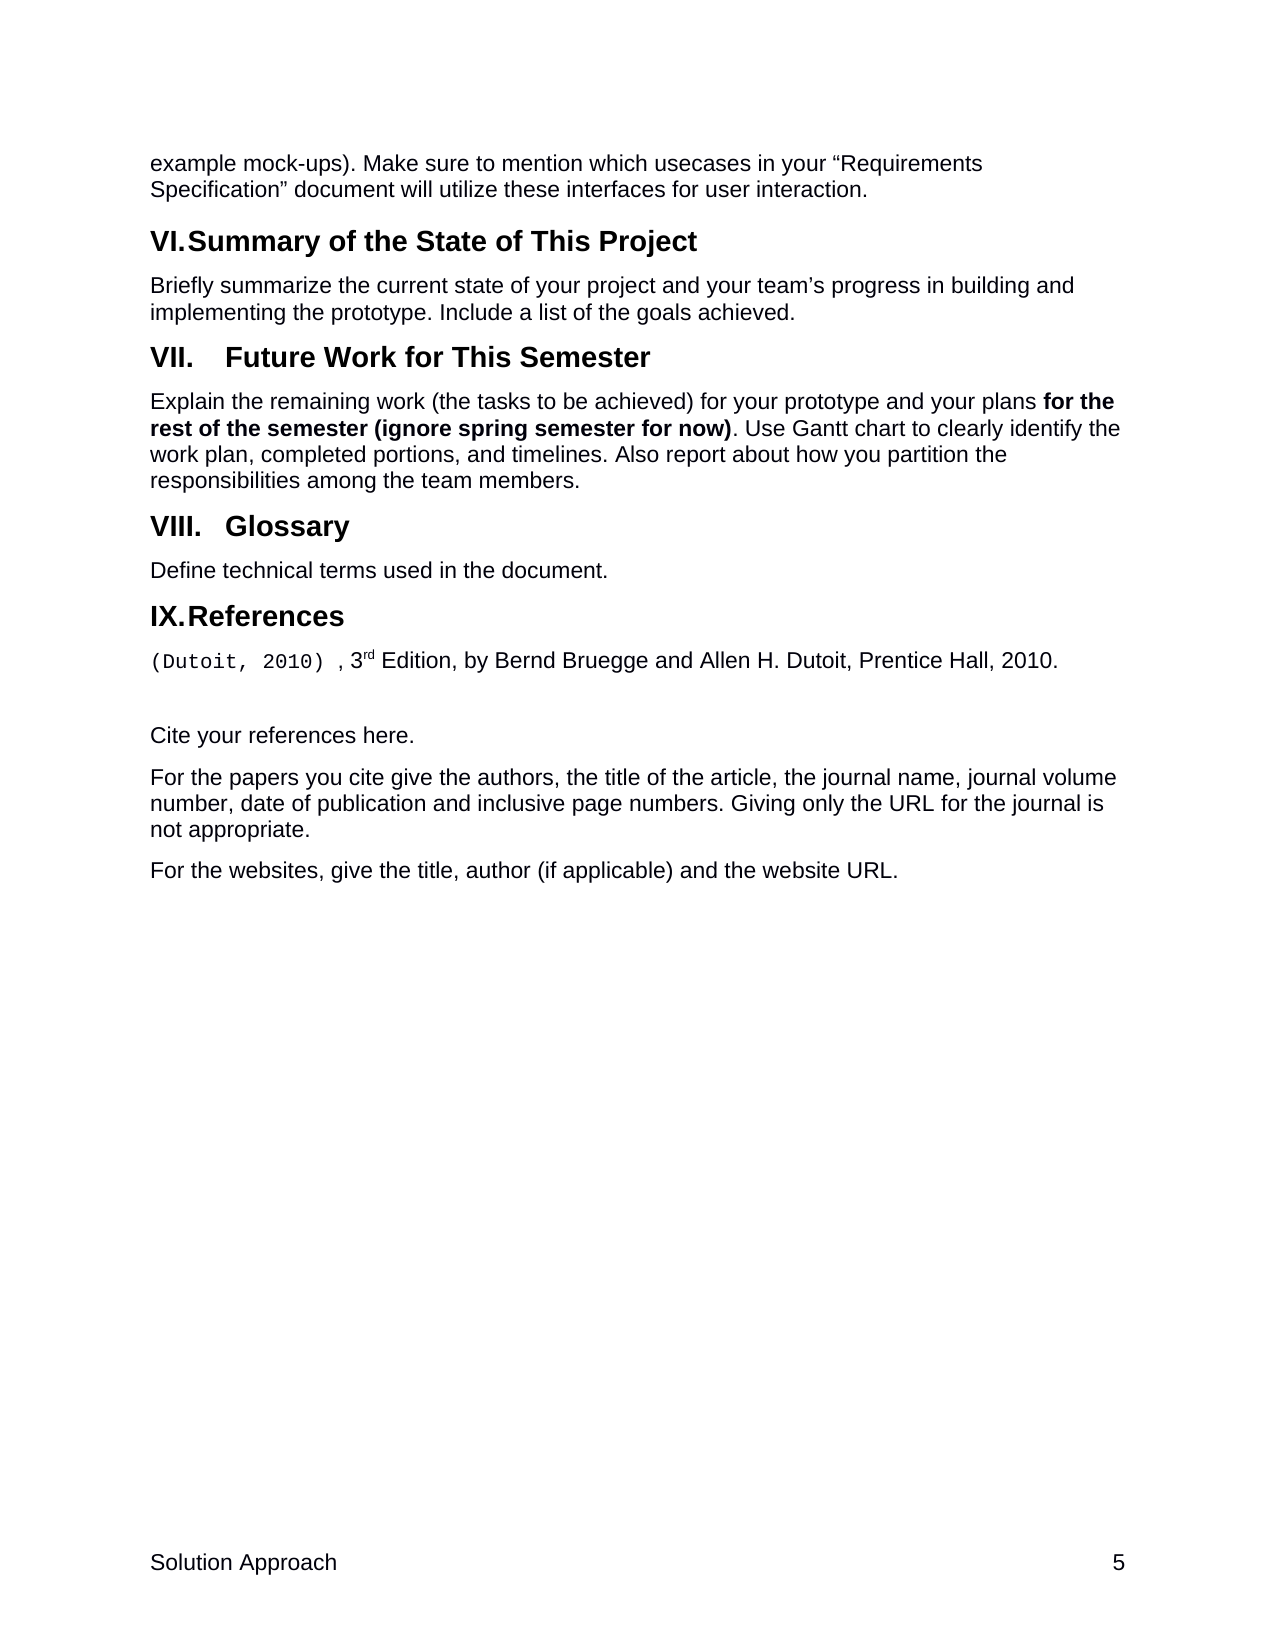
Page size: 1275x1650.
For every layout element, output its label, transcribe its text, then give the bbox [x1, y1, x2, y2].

text Define technical terms used in the document. [150, 557, 1125, 584]
text Cite your references here. [150, 722, 1125, 748]
subtitle References [150, 599, 1125, 632]
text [150, 150, 1125, 203]
text Briefly summarize the current state of your project and your team’s progress in building and implementing the prototype. Include a list of the goals achieved. [150, 272, 1125, 325]
subtitle Future Work for This Semester [150, 340, 1125, 373]
text Object Oriented Software Engineering Using UML, Patterns and Java, 3rd Edition, by Bernd Bruegge and Allen H. Dutoit, Prentice Hall, 2010. [150, 647, 1125, 675]
text For the papers you cite give the authors, the title of the article, the journal name, journal volume number, date of publication and inclusive page numbers. Giving only the URL for the journal is not appropriate. [150, 763, 1125, 842]
subtitle Summary of the State of This Project [150, 223, 1125, 257]
subtitle Glossary [150, 509, 1125, 542]
text Explain the remaining work (the tasks to be achieved) for your prototype and your plans for the rest of the semester (ignore spring semester for now). Use Gantt chart to clearly identify the work plan, completed portions, and timelines. Also report about how you partition the responsibilities among the team members. [150, 388, 1125, 494]
text For the websites, give the title, author (if applicable) and the website URL. [150, 857, 1125, 884]
